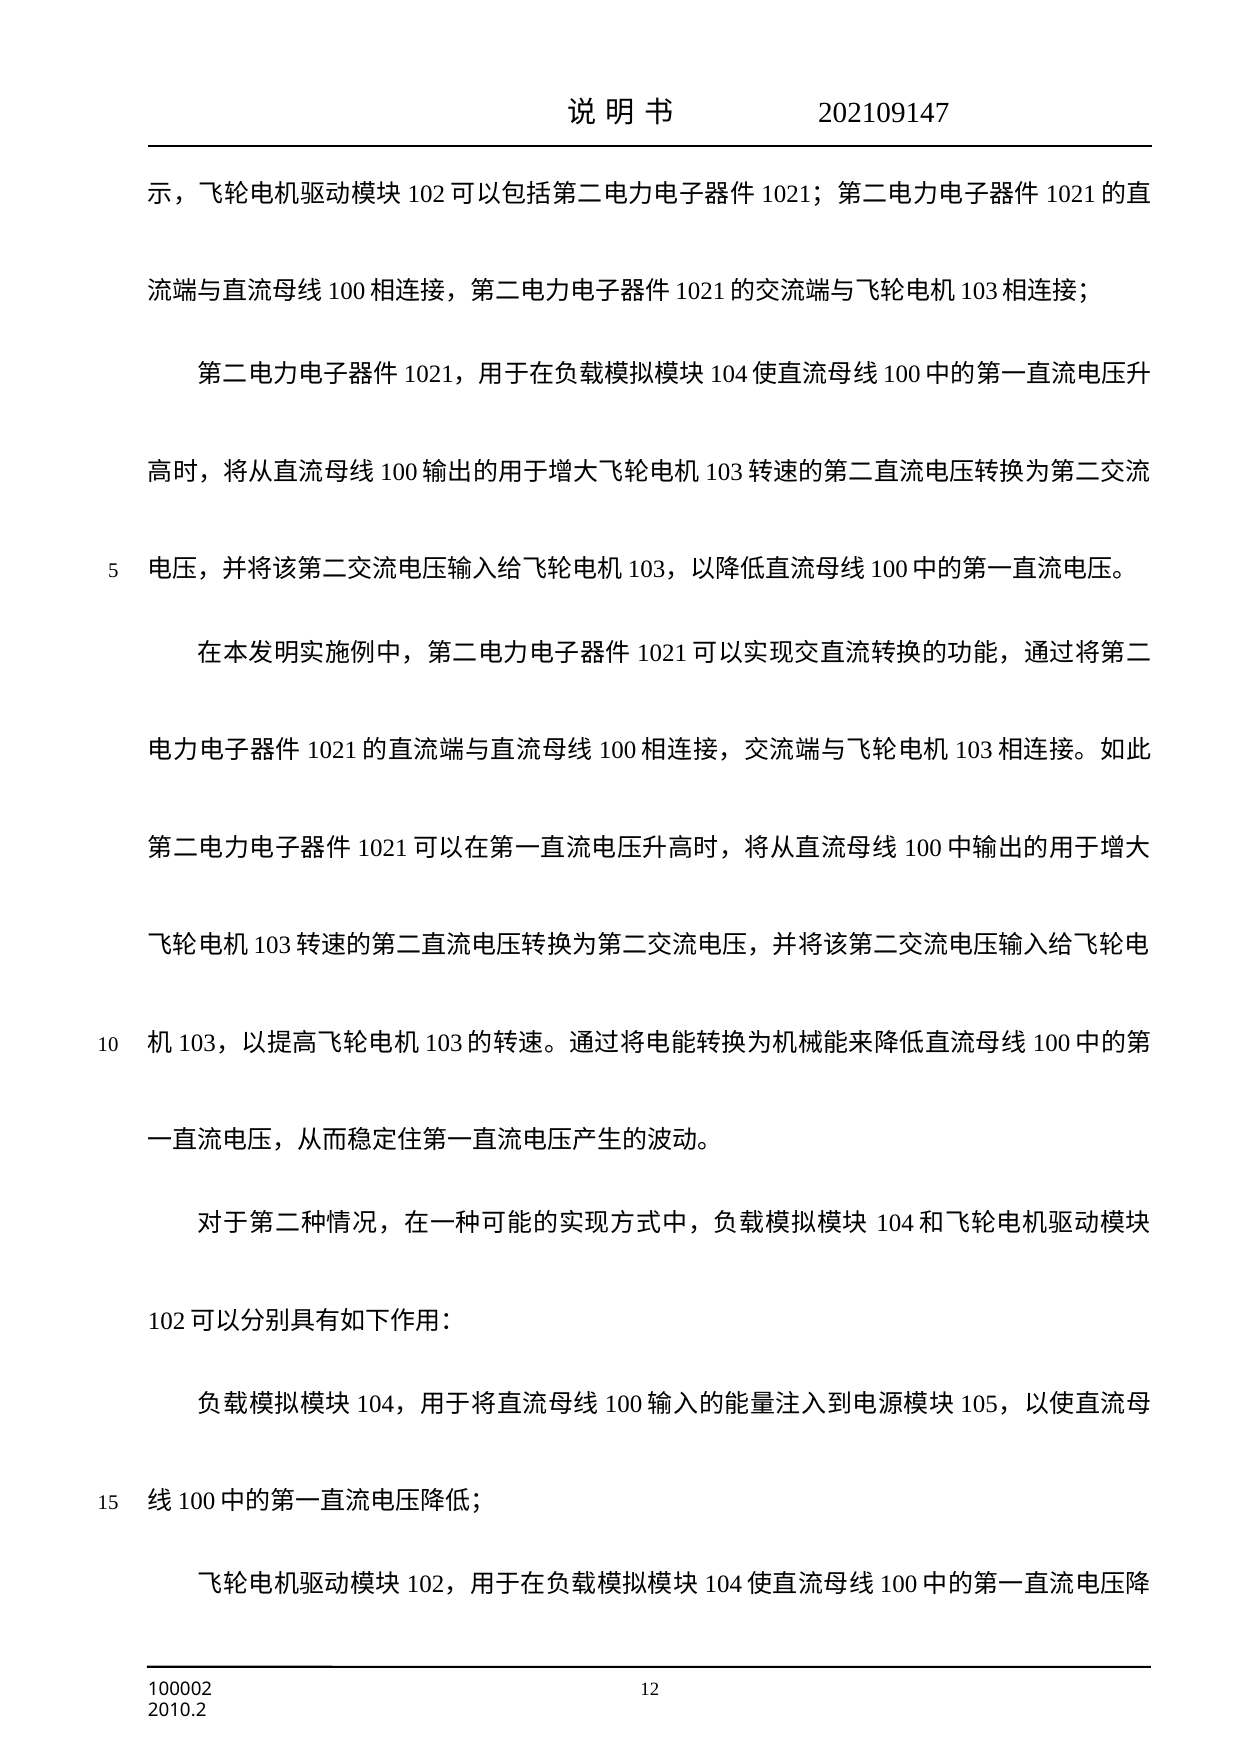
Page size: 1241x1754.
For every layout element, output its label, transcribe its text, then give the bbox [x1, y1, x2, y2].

text 对于第二种情况，在一种可能的实现方式中，负载模拟模块104和飞轮电机驱动模块102可以分别具有如下作用： [148, 1188, 1152, 1351]
text 负载模拟模块104，用于将直流母线100输入的能量注入到电源模块105，以使直流母线100中的第一直流电压降低； [148, 1369, 1152, 1531]
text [148, 1549, 1152, 1614]
text 在本发明实施例中，第二电力电子器件1021可以实现交直流转换的功能，通过将第二电力电子器件1021的直流端与直流母线100相连接，交流端与飞轮电机103相连接。如此第二电力电子器件1021可以在第一直流电压升高时，将从直流母线100中输出的用于增大飞轮电机103转速的第二直流电压转换为第二交流电压，并将该第二交流电压输入给飞轮电机103，以提高飞轮电机103的转速。通过将电能转换为机械能来降低直流母线100中的第一直流电压，从而稳定住第一直流电压产生的波动。 [148, 618, 1152, 1170]
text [148, 159, 1152, 321]
text 第二电力电子器件1021，用于在负载模拟模块104使直流母线100中的第一直流电压升高时，将从直流母线100输出的用于增大飞轮电机103转速的第二直流电压转换为第二交流电压，并将该第二交流电压输入给飞轮电机103，以降低直流母线100中的第一直流电压。 [148, 339, 1152, 599]
